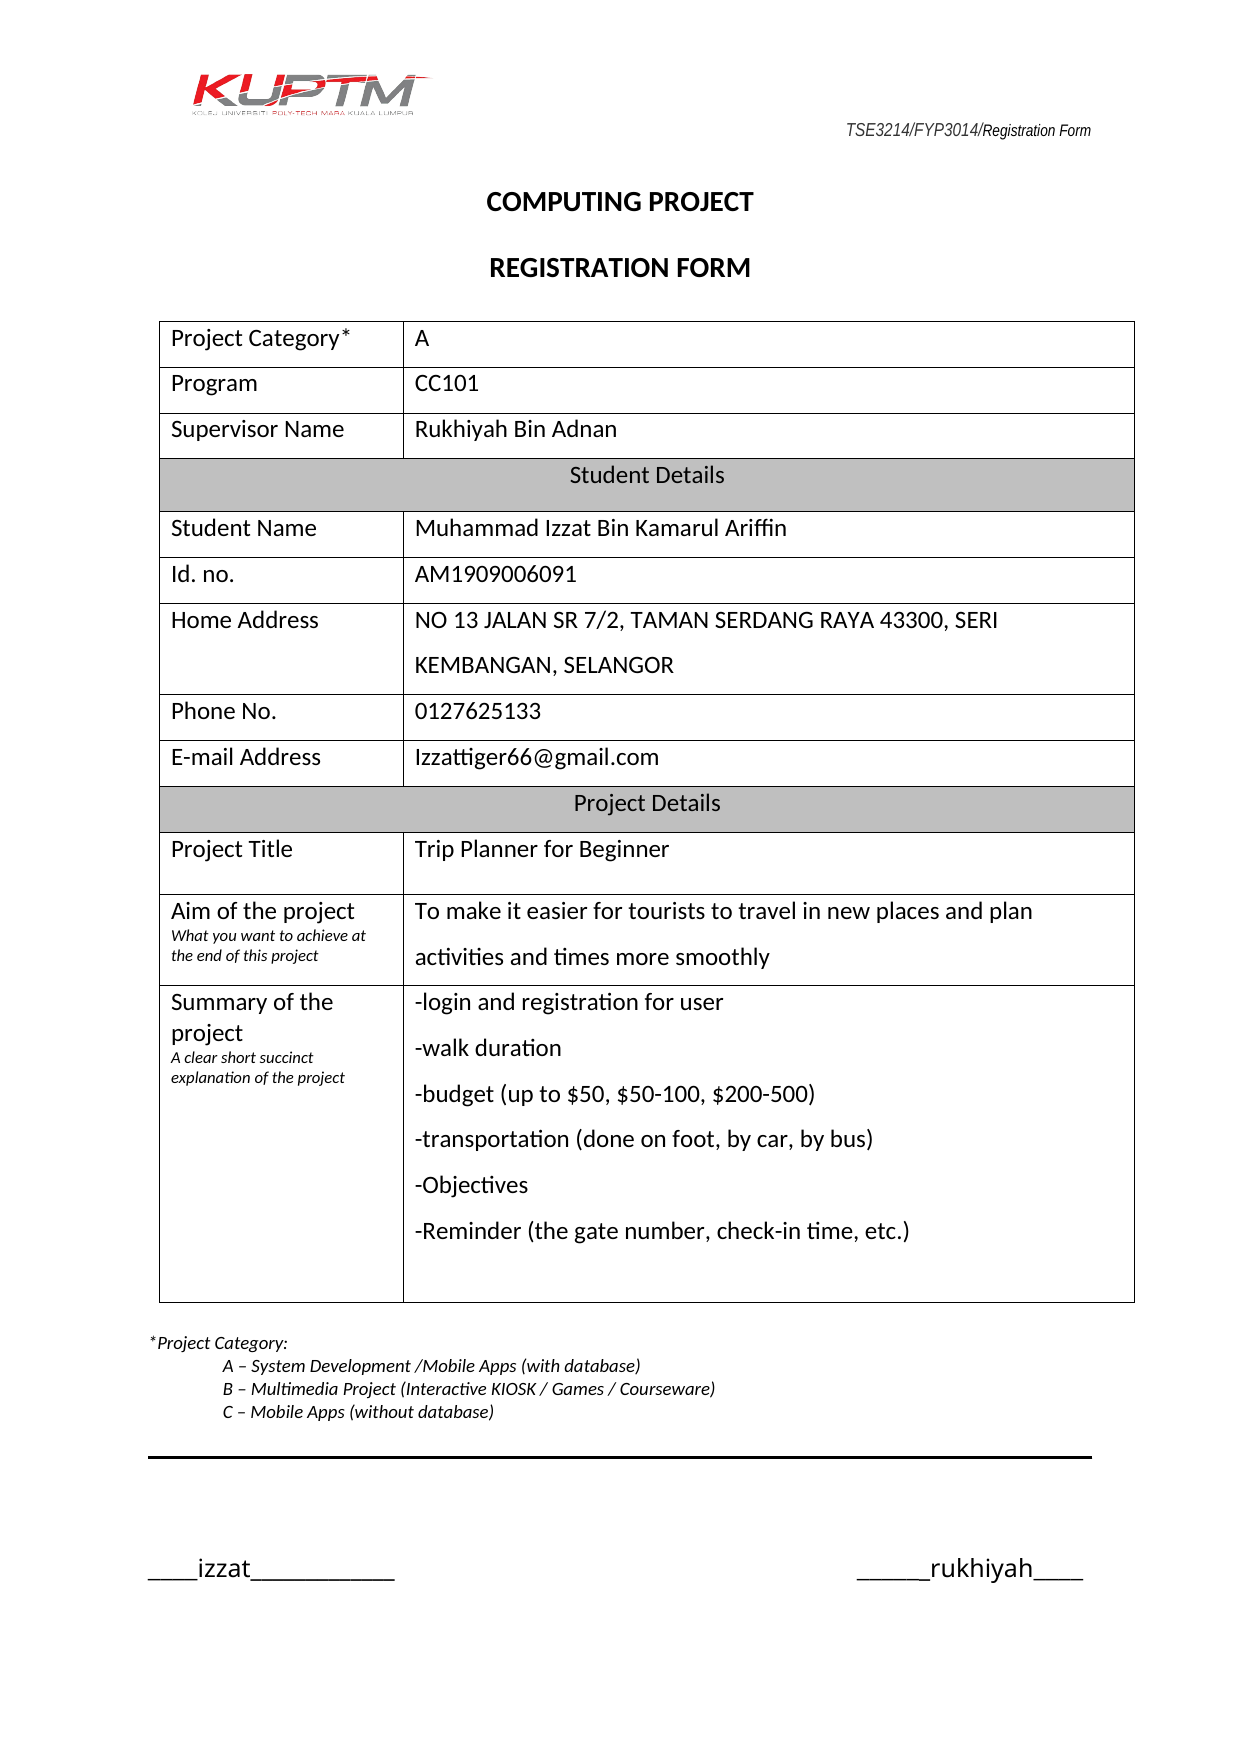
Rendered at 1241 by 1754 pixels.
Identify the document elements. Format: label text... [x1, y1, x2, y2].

table_cell Muhammad Izzat Bin Kamarul Ariffin [404, 512, 1134, 557]
table_cell Project Title [160, 833, 403, 894]
text COMPUTING PROJECT [148, 183, 1092, 219]
table_cell Phone No. [160, 695, 403, 740]
text *Project Category: [148, 1332, 1092, 1354]
table_cell Rukhiyah Bin Adnan [404, 414, 1134, 458]
table_cell Program [160, 368, 403, 412]
table_cell Student Details [160, 459, 1134, 511]
table_header A [404, 322, 1134, 367]
table_cell Supervisor Name [160, 414, 403, 458]
text C – Mobile Apps (without database) [148, 1400, 1092, 1423]
table_cell -login and registration for user -walk duration -budget (up to $50, $50-100, $200-500) -transportation (done on foot, by car, by bus) -Objectives -Reminder (the gate number, check-in time, etc.) [404, 986, 1134, 1302]
table_cell Trip Planner for Beginner [404, 833, 1134, 894]
table_cell Student Name [160, 512, 403, 557]
table_cell Id. no. [160, 558, 403, 603]
table_cell Aim of the project What you want to achieve at the end of this project [160, 895, 403, 985]
table_cell E-mail Address [160, 741, 403, 786]
text B – Multimedia Project (Interactive KIOSK / Games / Courseware) [148, 1377, 1092, 1400]
table_cell AM1909006091 [404, 558, 1134, 603]
table_cell CC101 [404, 368, 1134, 412]
text A – System Development /Mobile Apps (with database) [148, 1354, 1092, 1377]
table_cell Summary of the project A clear short succinct explanation of the project [160, 986, 403, 1302]
table_cell To make it easier for tourists to travel in new places and plan activities and times more smoothly [404, 895, 1134, 985]
table_cell 0127625133 [404, 695, 1134, 740]
table_cell Home Address [160, 604, 403, 694]
table_cell Izzattiger66@gmail.com [404, 741, 1134, 786]
text ____izzat_____________ ______rukhiyah____ [148, 1551, 1092, 1584]
picture [192, 73, 435, 116]
text REGISTRATION FORM [148, 249, 1092, 285]
table_cell NO 13 JALAN SR 7/2, TAMAN SERDANG RAYA 43300, SERI KEMBANGAN, SELANGOR [404, 604, 1134, 694]
table_header Project Category* [160, 322, 403, 367]
table_cell Project Details [160, 787, 1134, 832]
